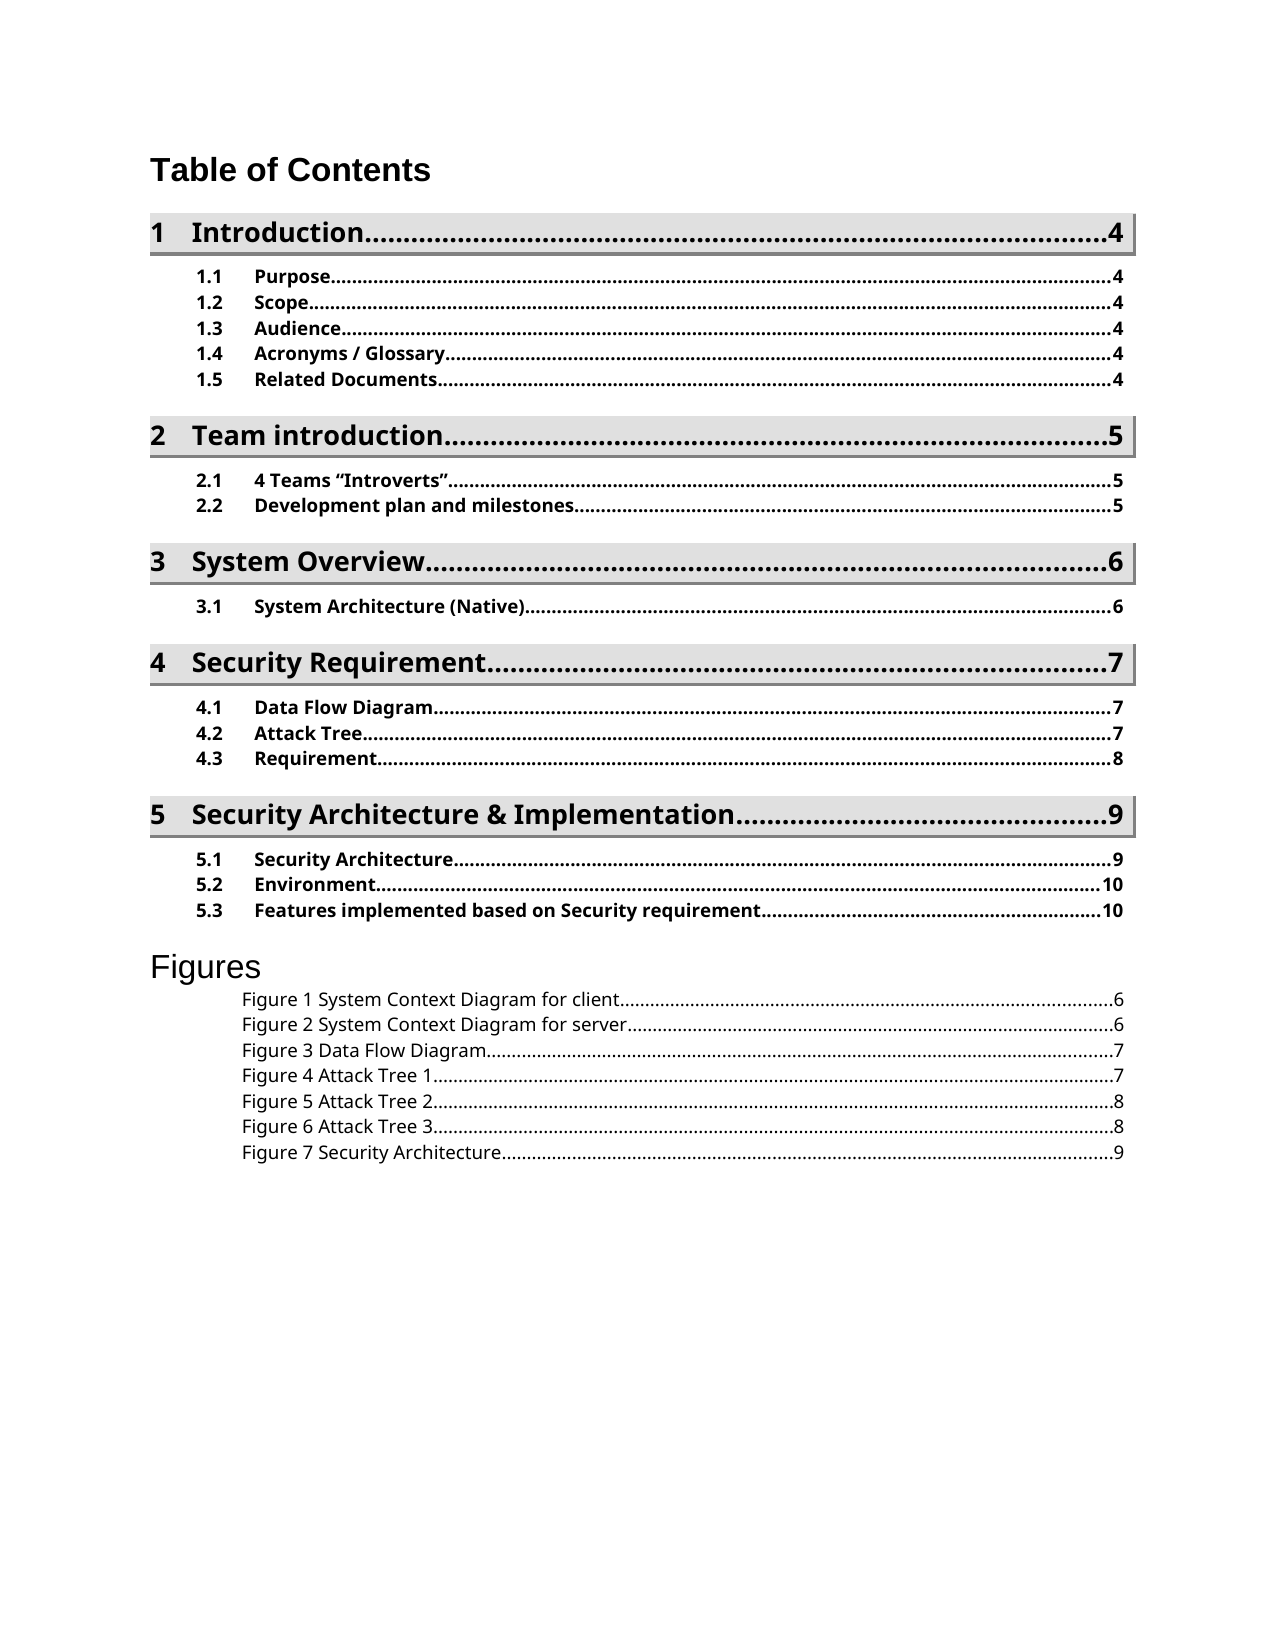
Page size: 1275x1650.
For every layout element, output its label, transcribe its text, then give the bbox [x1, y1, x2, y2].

text 1 Introduction 4 [150, 213, 1135, 252]
text 3 System Overview 6 [150, 543, 1133, 582]
text 4 Security Requirement 7 [150, 644, 1133, 683]
text 4.2 Attack Tree 7 [196, 720, 1125, 745]
text Figure 1 System Context Diagram for client 6 [242, 986, 1125, 1012]
text Figures [150, 948, 1125, 986]
text 2.2 Development plan and milestones 5 [196, 492, 1125, 518]
text 4.1 Data Flow Diagram 7 [196, 694, 1125, 720]
text Figure 3 Data Flow Diagram 7 [242, 1037, 1125, 1063]
text 2 Team introduction 5 [150, 416, 1133, 455]
text 3.1 System Architecture (Native) 6 [196, 593, 1125, 619]
text Figure 2 System Context Diagram for server 6 [242, 1012, 1125, 1037]
text 1.4 Acronyms / Glossary 4 [196, 340, 1125, 366]
text 1.3 Audience 4 [196, 315, 1125, 340]
text 5.2 Environment 10 [196, 872, 1125, 897]
text Figure 6 Attack Tree 3 8 [242, 1114, 1125, 1139]
text 5 Security Architecture & Implementation 9 [150, 796, 1133, 835]
text Table of Contents [150, 150, 1125, 188]
text 5.3 Features implemented based on Security requirement 10 [196, 897, 1125, 923]
text Figure 5 Attack Tree 2 8 [242, 1088, 1125, 1114]
text 5.1 Security Architecture 9 [196, 846, 1125, 872]
text 1.1 Purpose 4 [196, 264, 1125, 289]
text Figure 4 Attack Tree 1 7 [242, 1063, 1125, 1088]
text 4.3 Requirement 8 [196, 745, 1125, 771]
text Figure 7 Security Architecture 9 [242, 1139, 1125, 1165]
text 1.5 Related Documents 4 [196, 366, 1125, 391]
text 2.1 4 Teams “Introverts” 5 [196, 467, 1125, 492]
text 1.2 Scope 4 [196, 289, 1125, 315]
